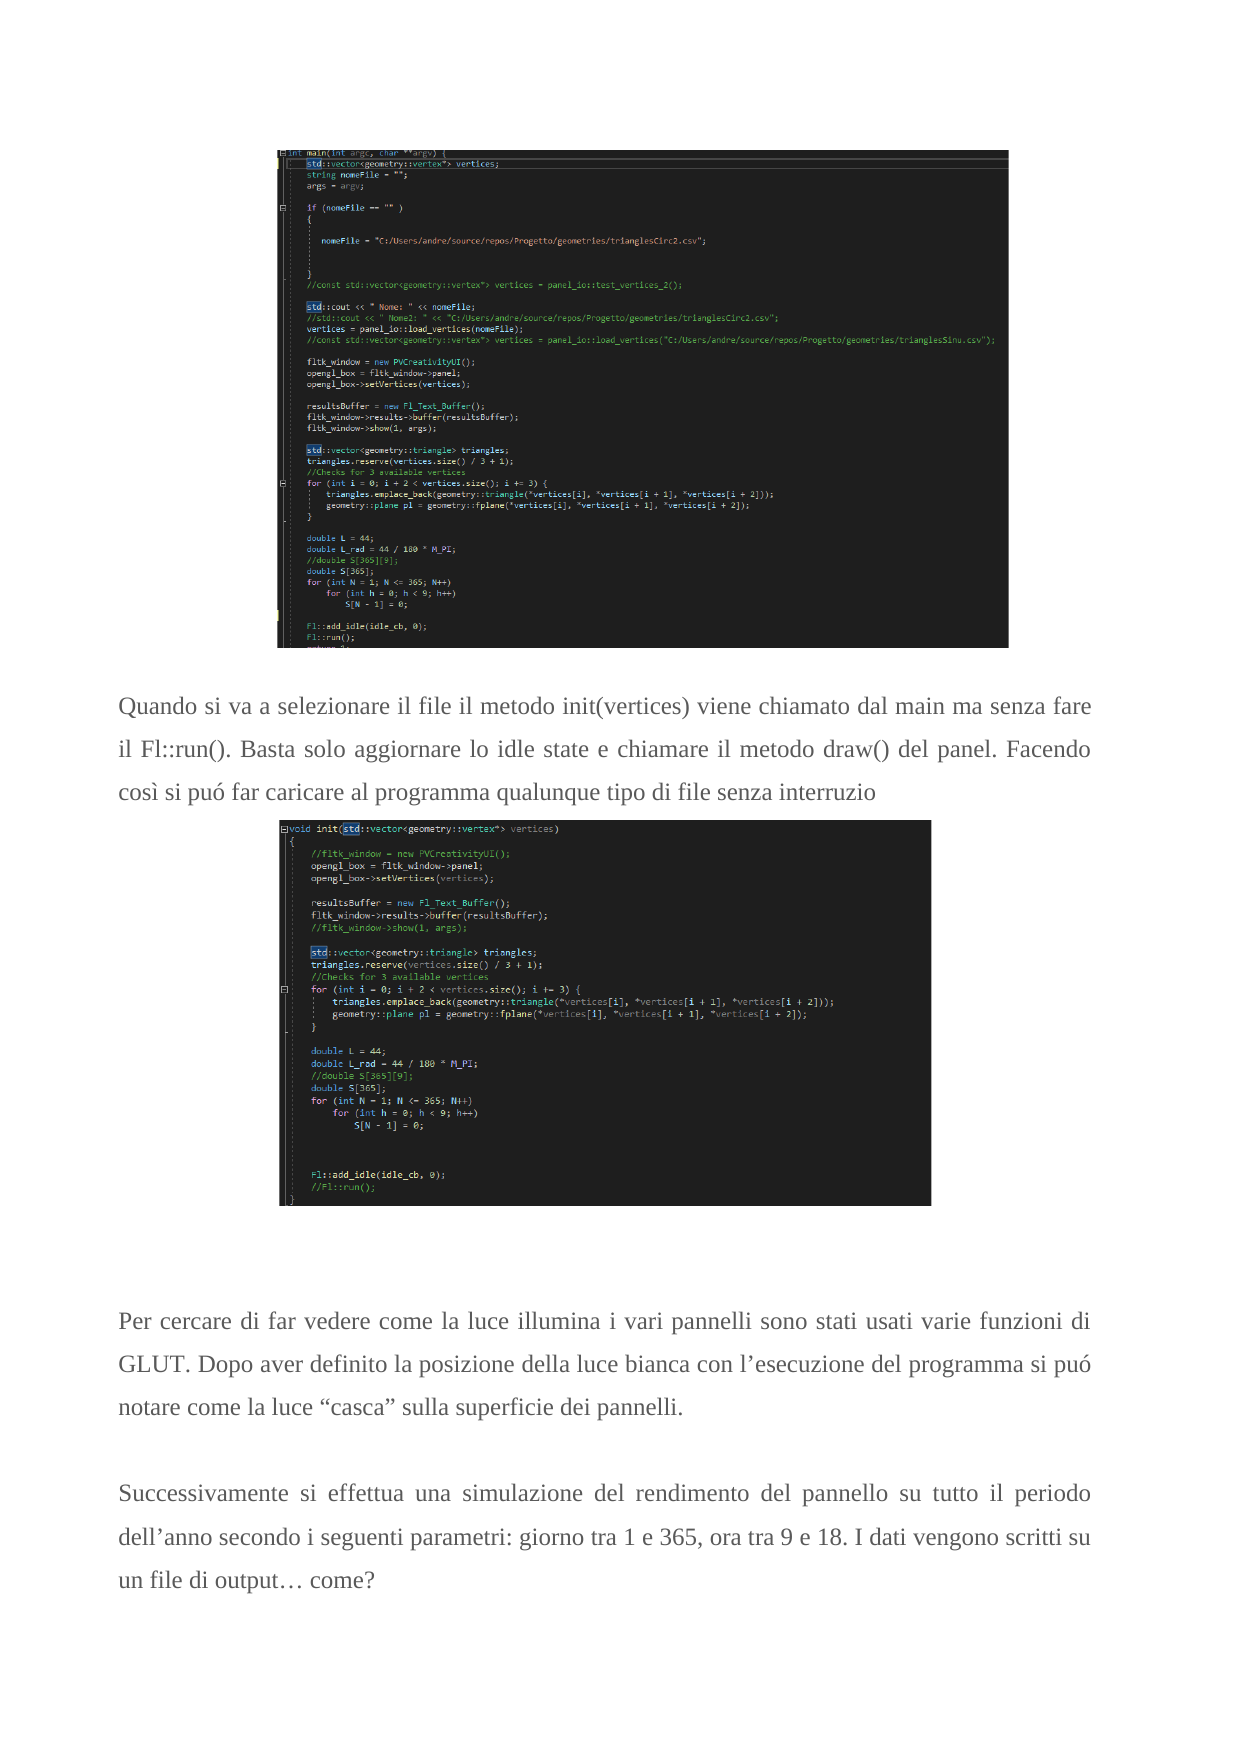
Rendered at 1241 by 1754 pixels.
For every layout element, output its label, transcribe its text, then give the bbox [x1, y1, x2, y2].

picture [279, 820, 932, 1206]
text Successivamente si effettua una simulazione del rendimento del pannello su tutto il periodo dell’anno secondo i seguenti parametri: giorno tra 1 e 365, ora tra 9 e 18. I dati vengono scritti su un file di output… come? [118, 1478, 1093, 1593]
picture [277, 150, 1009, 648]
text Quando si va a selezionare il file il metodo init(vertices) viene chiamato dal main ma senza fare il Fl::run(). Basta solo aggiornare lo idle state e chiamare il metodo draw() del panel. Facendo così si puó far caricare al programma qualunque tipo di file senza interruzio [118, 691, 1093, 806]
text Per cercare di far vedere come la luce illumina i vari pannelli sono stati usati varie funzioni di GLUT. Dopo aver definito la posizione della luce bianca con l’esecuzione del programma si puó notare come la luce “casca” sulla superficie dei pannelli. [118, 1306, 1093, 1421]
